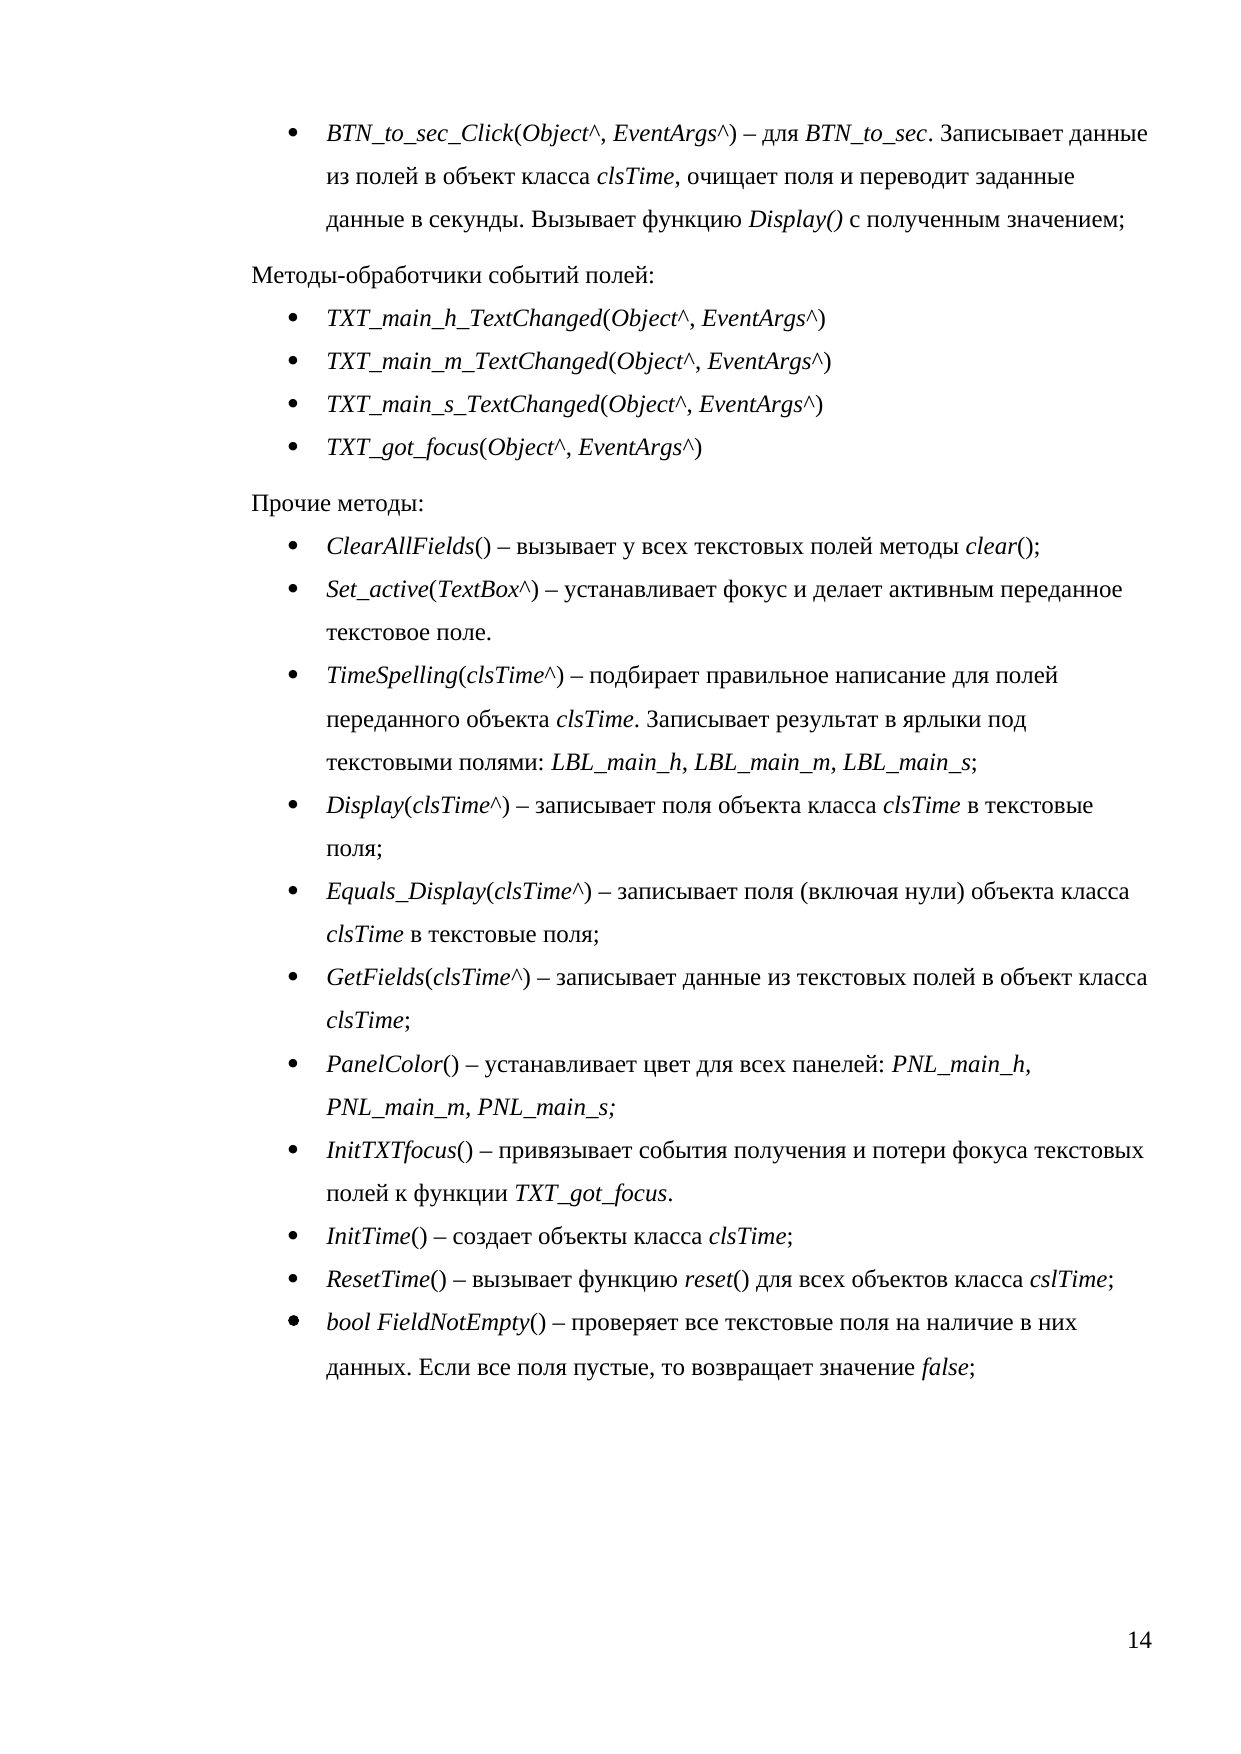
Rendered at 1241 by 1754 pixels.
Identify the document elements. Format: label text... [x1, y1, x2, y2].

list TXT_got_focus(Object^, EventArgs^) [288, 432, 1152, 461]
text Методы-обработчики событий полей: [177, 260, 1152, 289]
list TimeSpelling(clsTime^) – подбирает правильное написание для полей переданного объекта clsTime. Записывает результат в ярлыки под текстовыми полями: LBL_main_h, LBL_main_m, LBL_main_s; [288, 661, 1152, 776]
list TXT_main_h_TextChanged(Object^, EventArgs^) [288, 303, 1152, 332]
list bool FieldNotEmpty() – проверяет все текстовые поля на наличие в них данных. Если все поля пустые, то возвращает значение false; [288, 1307, 1152, 1380]
list Display(clsTime^) – записывает поля объекта класса clsTime в текстовые поля; [288, 790, 1152, 862]
list InitTXTfocus() – привязывает события получения и потери фокуса текстовых полей к функции TXT_got_focus. [288, 1135, 1152, 1207]
list Equals_Display(clsTime^) – записывает поля (включая нули) объекта класса clsTime в текстовые поля; [288, 876, 1152, 948]
list ClearAllFields() – вызывает у всех текстовых полей методы clear(); [288, 531, 1152, 560]
list Set_active(TextBox^) – устанавливает фокус и делает активным переданное текстовое поле. [288, 574, 1152, 646]
list GetFields(clsTime^) – записывает данные из текстовых полей в объект класса clsTime; [288, 962, 1152, 1034]
list InitTime() – создает объекты класса clsTime; [288, 1221, 1152, 1250]
list TXT_main_m_TextChanged(Object^, EventArgs^) [288, 346, 1152, 375]
list TXT_main_s_TextChanged(Object^, EventArgs^) [288, 389, 1152, 418]
text Прочие методы: [177, 488, 1152, 517]
list BTN_to_sec_Click(Object^, EventArgs^) – для BTN_to_sec. Записывает данные из полей в объект класса clsTime, очищает поля и переводит заданные данные в секунды. Вызывает функцию Display() с полученным значением; [288, 118, 1152, 233]
list ResetTime() – вызывает функцию reset() для всех объектов класса cslTime; [288, 1264, 1152, 1293]
list PanelColor() – устанавливает цвет для всех панелей: PNL_main_h, PNL_main_m, PNL_main_s; [288, 1049, 1152, 1121]
